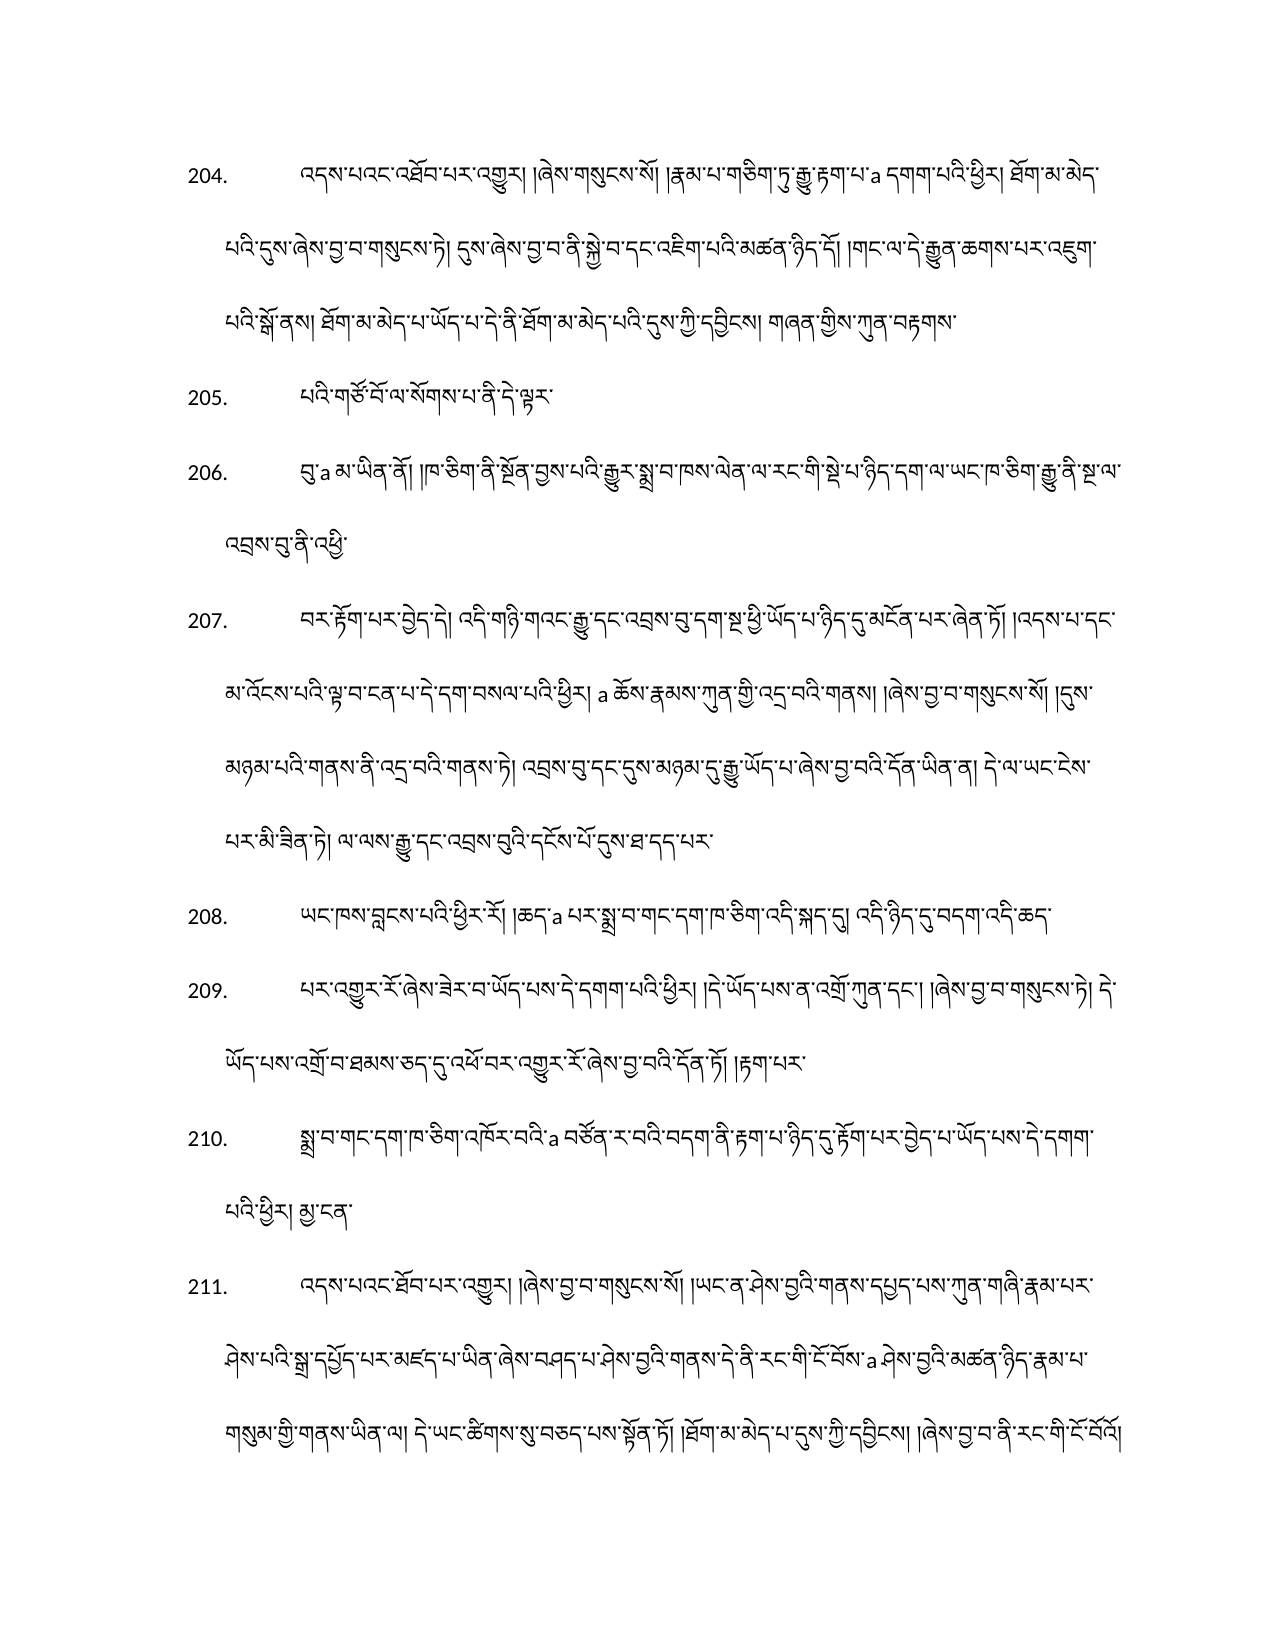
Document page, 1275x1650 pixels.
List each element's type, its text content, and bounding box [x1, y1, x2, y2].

list འདས་པའང་འཐོབ་པར་འགྱུར། །ཞེས་གསུངས་སོ། །རྣམ་པ་གཅིག་ཏུ་རྒྱུ་རྟག་པ་aདགག་པའི་ཕྱིར། ཐོག་མ་མེད་པའི་དུས་ཞེས་བྱ་བ་གསུངས་ཏེ། དུས་ཞེས་བྱ་བ་ནི་སྐྱེ་བ་དང་འཇིག་པའི་མཚན་ཉིད་དོ། །གང་ལ་དེ་རྒྱུན་ཆགས་པར་འཇུག་པའི་སྒོ་ནས། ཐོག་མ་མེད་པ་ཡོད་པ་དེ་ནི་ཐོག་མ་མེད་པའི་དུས་ཀྱི་དབྱིངས། གཞན་གྱིས་ཀུན་བརྟགས་ [187, 150, 1125, 363]
list པར་འགྱུར་རོ་ཞེས་ཟེར་བ་ཡོད་པས་དེ་དགག་པའི་ཕྱིར། །དེ་ཡོད་པས་ན་འགྲོ་ཀུན་དང༌། །ཞེས་བྱ་བ་གསུངས་ཏེ། དེ་ཡོད་པས་འགྲོ་བ་ཐམས་ཅད་དུ་འཕོ་བར་འགྱུར་རོ་ཞེས་བྱ་བའི་དོན་ཏོ། །རྟག་པར་ [187, 965, 1125, 1103]
list པའི་གཙོ་བོ་ལ་སོགས་པ་ནི་དེ་ལྟར་ [187, 372, 1125, 437]
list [187, 1261, 1125, 1473]
list བར་རྟོག་པར་བྱེད་དེ། འདི་གཉི་གའང་རྒྱུ་དང་འབྲས་བུ་དག་སྔ་ཕྱི་ཡོད་པ་ཉིད་དུ་མངོན་པར་ཞེན་ཏོ། །འདས་པ་དང་མ་འོངས་པའི་ལྟ་བ་ངན་པ་དེ་དག་བསལ་པའི་ཕྱིར། aཆོས་རྣམས་ཀུན་གྱི་འདྲ་བའི་གནས། །ཞེས་བྱ་བ་གསུངས་སོ། །དུས་མཉམ་པའི་གནས་ནི་འདྲ་བའི་གནས་ཏེ། འབྲས་བུ་དང་དུས་མཉམ་དུ་རྒྱུ་ཡོད་པ་ཞེས་བྱ་བའི་དོན་ཡིན་ན། དེ་ལ་ཡང་ངེས་པར་མི་ཟིན་ཏེ། ལ་ལས་རྒྱུ་དང་འབྲས་བུའི་དངོས་པོ་དུས་ཐ་དད་པར་ [187, 594, 1125, 881]
list ཡང་ཁས་བླངས་པའི་ཕྱིར་རོ། །ཆད་aཔར་སྨྲ་བ་གང་དག་ཁ་ཅིག་འདི་སྐད་དུ། འདི་ཉིད་དུ་བདག་འདི་ཆད་ [187, 891, 1125, 955]
list བུ་aམ་ཡིན་ནོ། །ཁ་ཅིག་ནི་སྔོན་བྱས་པའི་རྒྱུར་སྨྲ་བ་ཁས་ལེན་ལ་རང་གི་སྡེ་པ་ཉིད་དག་ལ་ཡང་ཁ་ཅིག་རྒྱུ་ནི་སྔ་ལ་འབྲས་བུ་ནི་འཕྱི་ [187, 446, 1125, 585]
list སྨྲ་བ་གང་དག་ཁ་ཅིག་འཁོར་བའི་aབཙོན་ར་བའི་བདག་ནི་རྟག་པ་ཉིད་དུ་རྟོག་པར་བྱེད་པ་ཡོད་པས་དེ་དགག་པའི་ཕྱིར། མྱ་ངན་ [187, 1113, 1125, 1251]
